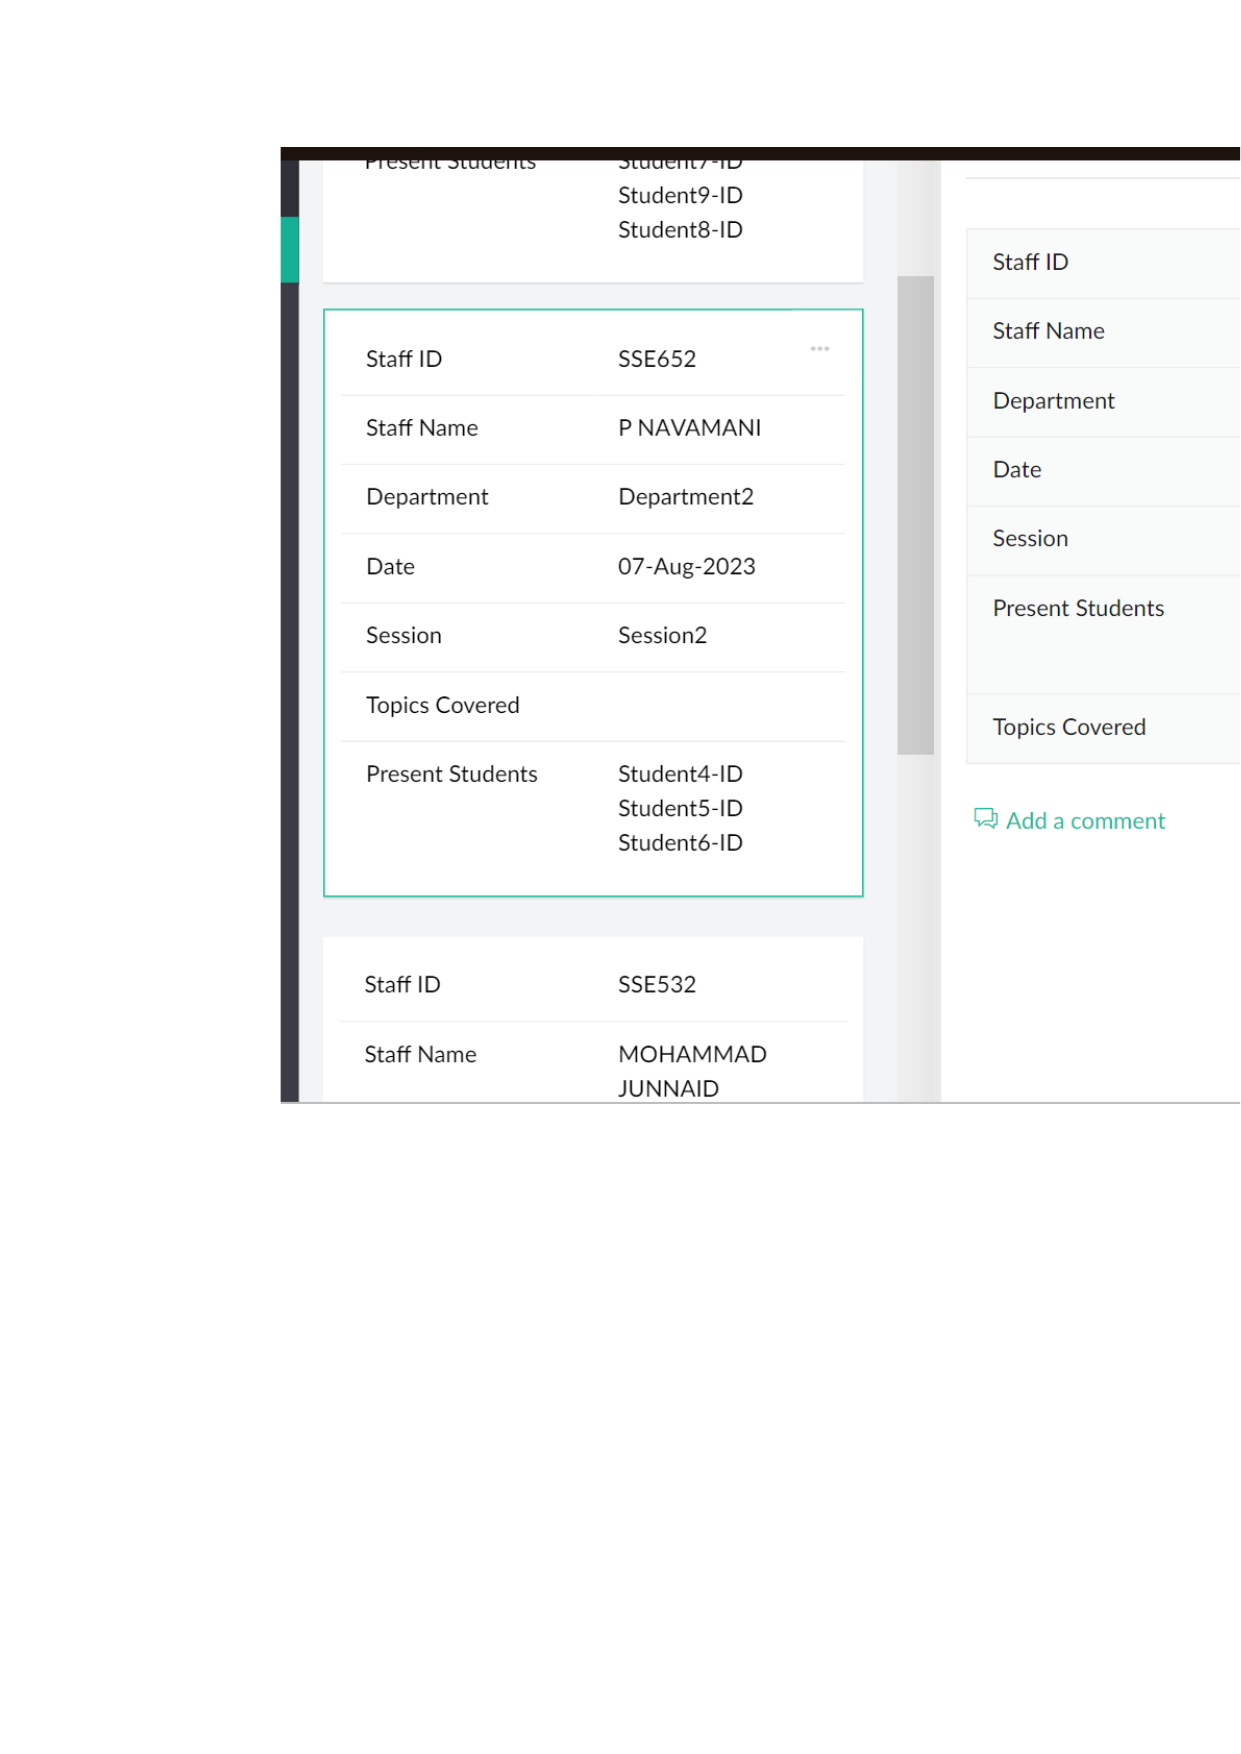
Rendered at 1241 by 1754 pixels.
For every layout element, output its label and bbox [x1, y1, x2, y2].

picture [280, 147, 1241, 1104]
